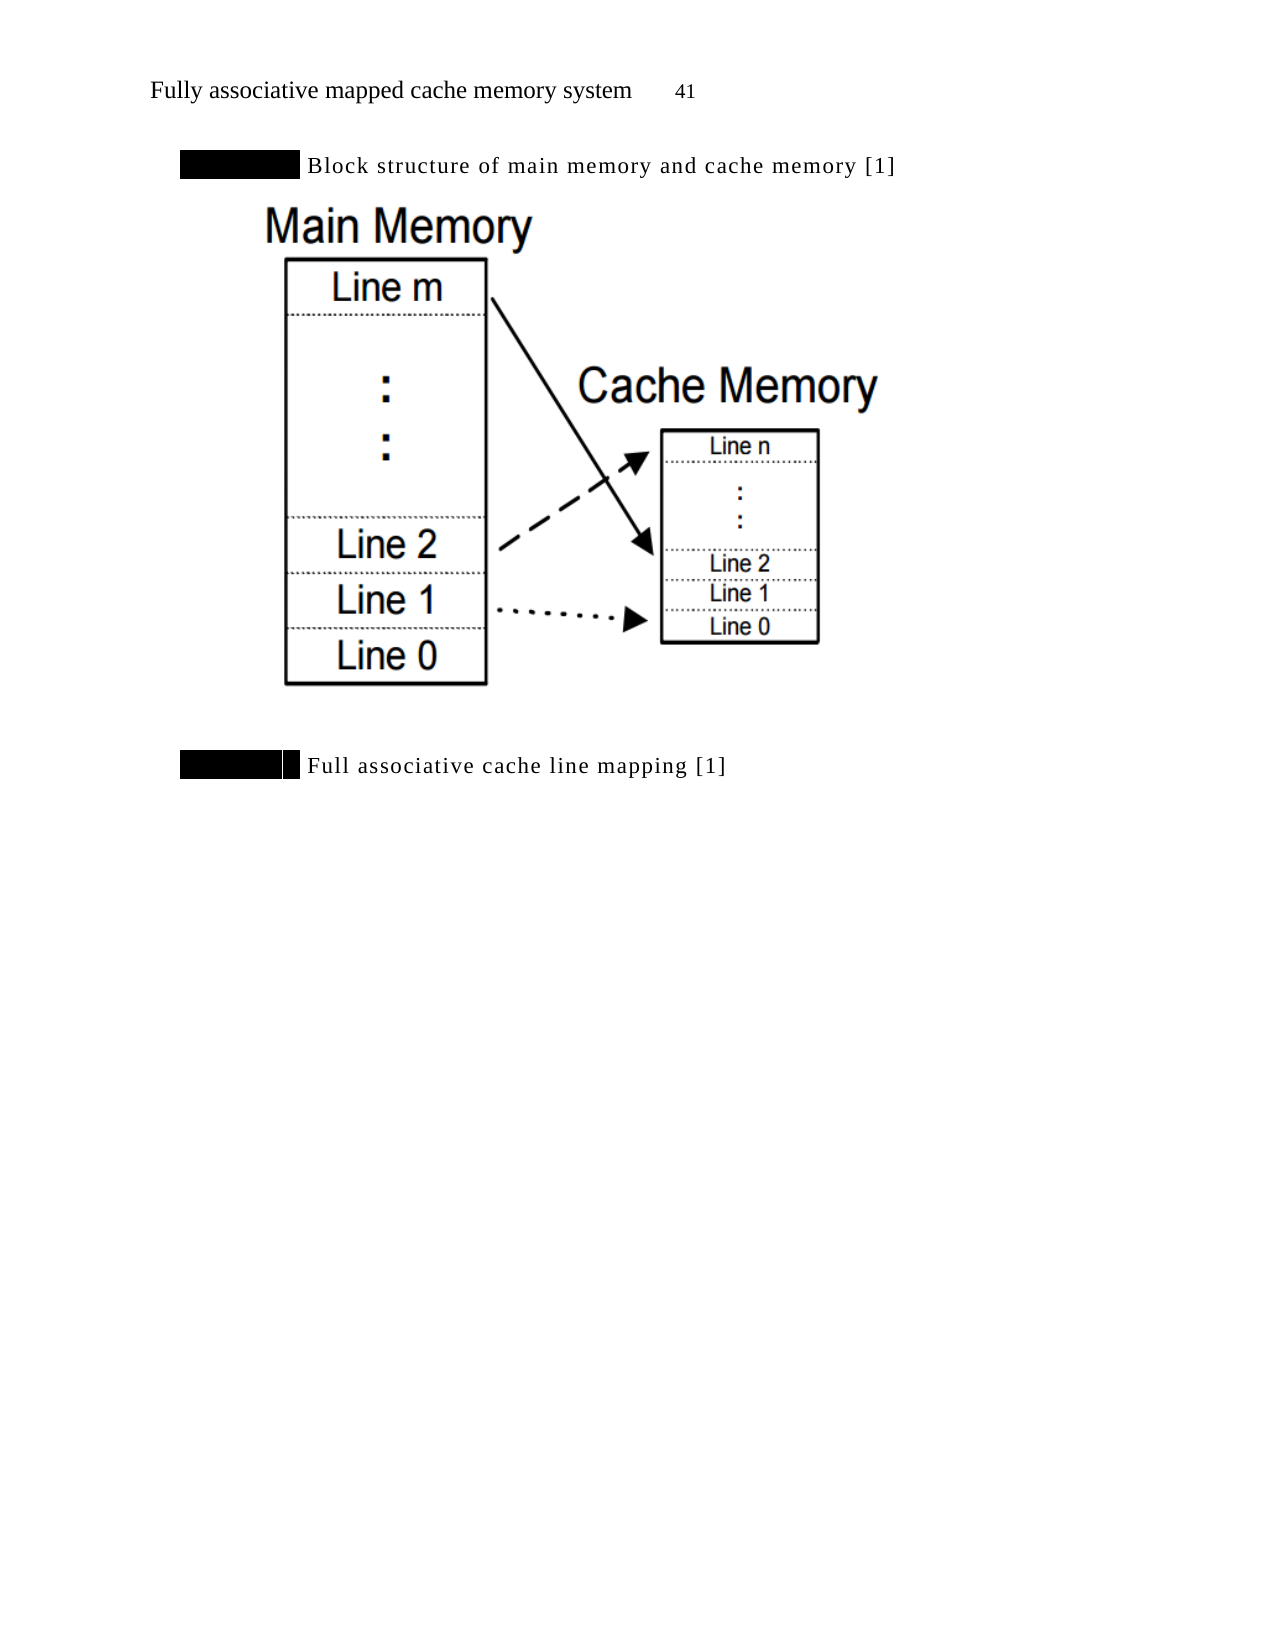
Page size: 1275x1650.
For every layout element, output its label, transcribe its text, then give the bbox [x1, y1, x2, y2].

picture [225, 191, 899, 709]
subtitle Block structure of main memory and cache memory [1] [300, 150, 1125, 179]
subtitle Full associative cache line mapping [1] [300, 750, 1125, 779]
